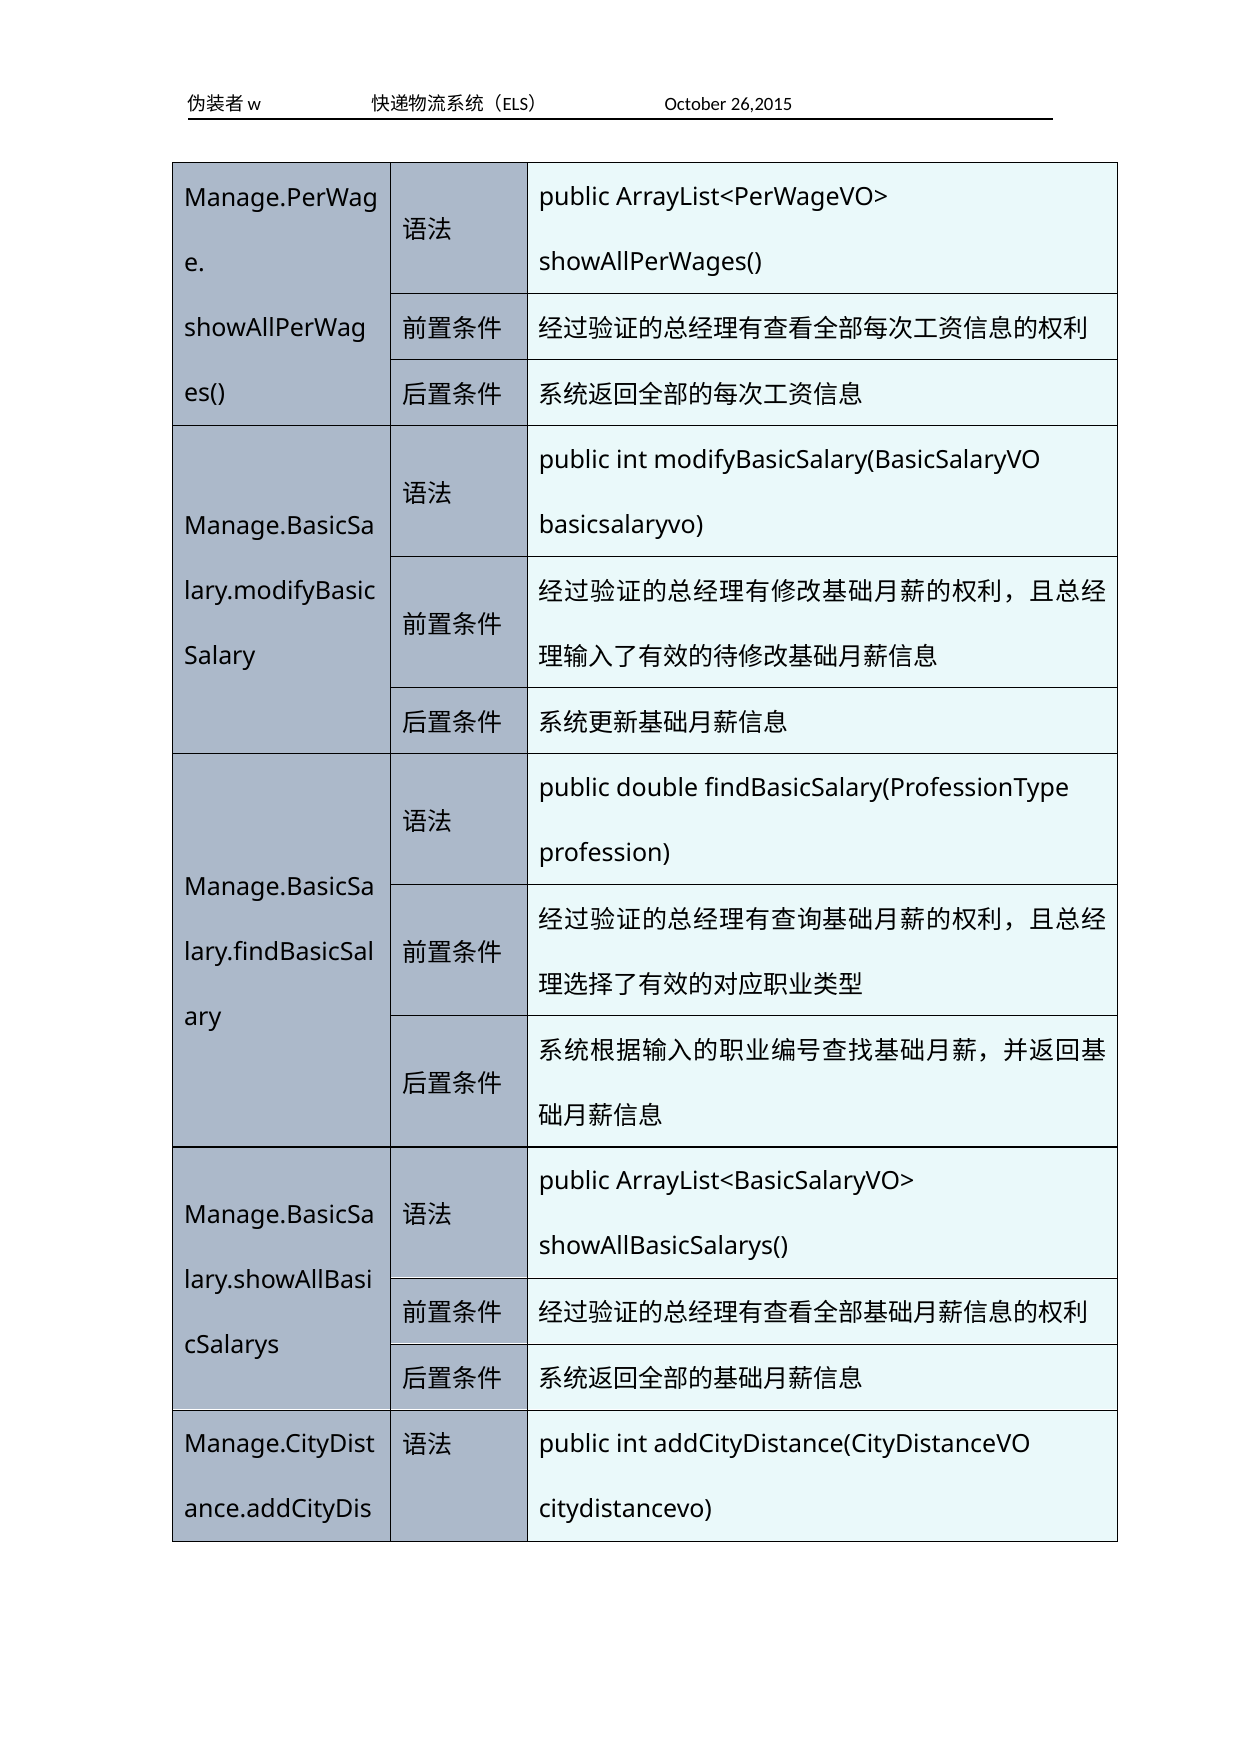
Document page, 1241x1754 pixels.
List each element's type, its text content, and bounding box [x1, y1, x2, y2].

table_cell 后置条件 [391, 1345, 527, 1409]
table_cell 经过验证的总经理有查看全部基础月薪信息的权利 [528, 1279, 1117, 1343]
table_cell 后置条件 [391, 688, 527, 753]
table_cell 后置条件 [391, 1016, 527, 1146]
table_cell Manage.BasicSalary.showAllBasicSalarys [173, 1148, 390, 1409]
table_cell 语法 [391, 754, 527, 884]
table_cell 前置条件 [391, 885, 527, 1015]
table_cell 语法 [391, 426, 527, 556]
table_cell 前置条件 [391, 557, 527, 687]
table_cell public ArrayList<PerWageVO> showAllPerWages() [528, 163, 1117, 293]
table_cell 语法 [391, 163, 527, 293]
table_cell 语法 [391, 1411, 527, 1541]
table_cell Manage.CityDistance.addCityDistance [173, 1411, 390, 1541]
table_cell public int modifyBasicSalary(BasicSalaryVO basicsalaryvo) [528, 426, 1117, 556]
table_cell 系统返回全部的每次工资信息 [528, 360, 1117, 425]
table_cell 经过验证的总经理有修改基础月薪的权利，且总经理输入了有效的待修改基础月薪信息 [528, 557, 1117, 687]
table_cell 系统返回全部的基础月薪信息 [528, 1345, 1117, 1409]
table_cell Manage.BasicSalary.modifyBasicSalary [173, 426, 390, 753]
table_cell public int addCityDistance(CityDistanceVO citydistancevo) [528, 1411, 1117, 1541]
table_cell Manage.BasicSalary.findBasicSalary [173, 754, 390, 1146]
table_cell 经过验证的总经理有查询基础月薪的权利，且总经理选择了有效的对应职业类型 [528, 885, 1117, 1015]
table_cell 后置条件 [391, 360, 527, 425]
table_cell 系统根据输入的职业编号查找基础月薪，并返回基础月薪信息 [528, 1016, 1117, 1146]
table_cell 前置条件 [391, 294, 527, 359]
table_cell public double findBasicSalary(ProfessionType profession) [528, 754, 1117, 884]
table_cell 经过验证的总经理有查看全部每次工资信息的权利 [528, 294, 1117, 359]
table_cell Manage.PerWage. showAllPerWages() [173, 163, 390, 425]
table_cell public ArrayList<BasicSalaryVO> showAllBasicSalarys() [528, 1148, 1117, 1277]
table_cell 语法 [391, 1148, 527, 1277]
table_cell 前置条件 [391, 1279, 527, 1343]
table_cell 系统更新基础月薪信息 [528, 688, 1117, 753]
